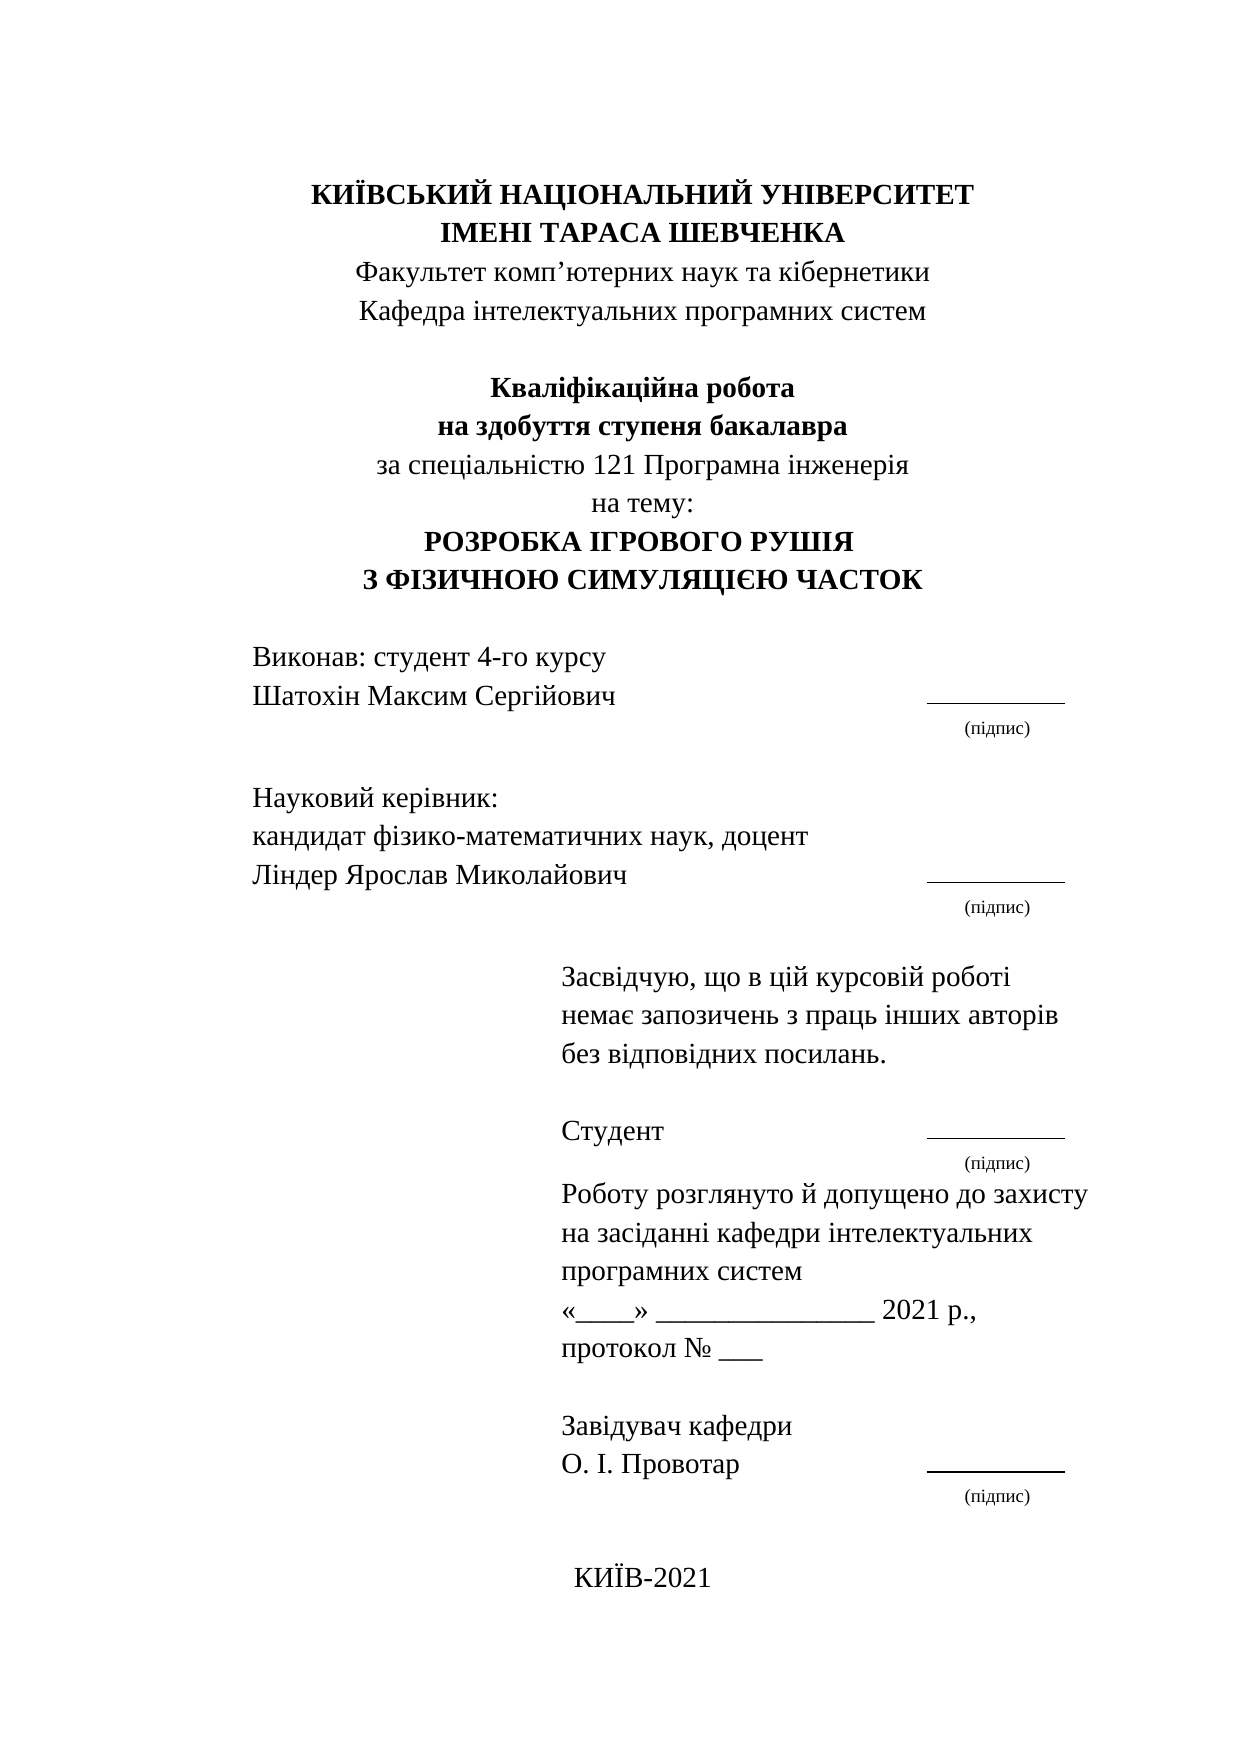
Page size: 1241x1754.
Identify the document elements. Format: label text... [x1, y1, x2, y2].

text без відповідних посилань. [177, 1036, 1108, 1069]
text КИЇВ-2021 [177, 1560, 1108, 1593]
text протокол № ___ [177, 1331, 1108, 1364]
text Роботу розглянуто й допущено до захисту [177, 1176, 1108, 1210]
text немає запозичень з праць інших авторів [177, 997, 1108, 1031]
text за спеціальністю 121 Програмна інженерія [177, 447, 1108, 480]
text Кваліфікаційна робота [177, 370, 1108, 403]
text Завідувач кафедри [177, 1408, 1108, 1441]
text (підпис) [927, 717, 1108, 738]
text Студент [177, 1113, 1108, 1147]
text на здобуття ступеня бакалавра [177, 408, 1108, 442]
text Кафедра інтелектуальних програмних систем [177, 293, 1108, 326]
text РОЗРОБКА ІГРОВОГО РУШІЯ З ФІЗИЧНОЮ СИМУЛЯЦІЄЮ ЧАСТОК [177, 524, 1108, 596]
text Засвідчую, що в цій курсовій роботі [177, 959, 1108, 992]
text (підпис) [927, 1485, 1108, 1506]
text (підпис) [927, 1152, 1108, 1173]
text Факультет комп’ютерних наук та кібернетики [177, 254, 1108, 288]
text (підпис) [927, 896, 1108, 917]
text «____» _______________ 2021 р., [177, 1292, 1108, 1326]
text Ліндер Ярослав Миколайович [177, 857, 1108, 891]
text на засіданні кафедри інтелектуальних [177, 1215, 1108, 1248]
text О. І. Провотар [177, 1446, 1108, 1480]
text Шатохін Максим Сергійович [177, 678, 1108, 712]
text програмних систем [177, 1253, 1108, 1287]
text кандидат фізико-математичних наук, доцент [177, 818, 1108, 852]
text Виконав: студент 4-го курсу [177, 639, 1108, 673]
text Науковий керівник: [177, 780, 1108, 813]
text на тему: [177, 485, 1108, 519]
text КИЇВСЬКИЙ НАЦІОНАЛЬНИЙ УНІВЕРСИТЕТ IМЕНI ТАРАСА ШЕВЧЕНКА [177, 177, 1108, 249]
